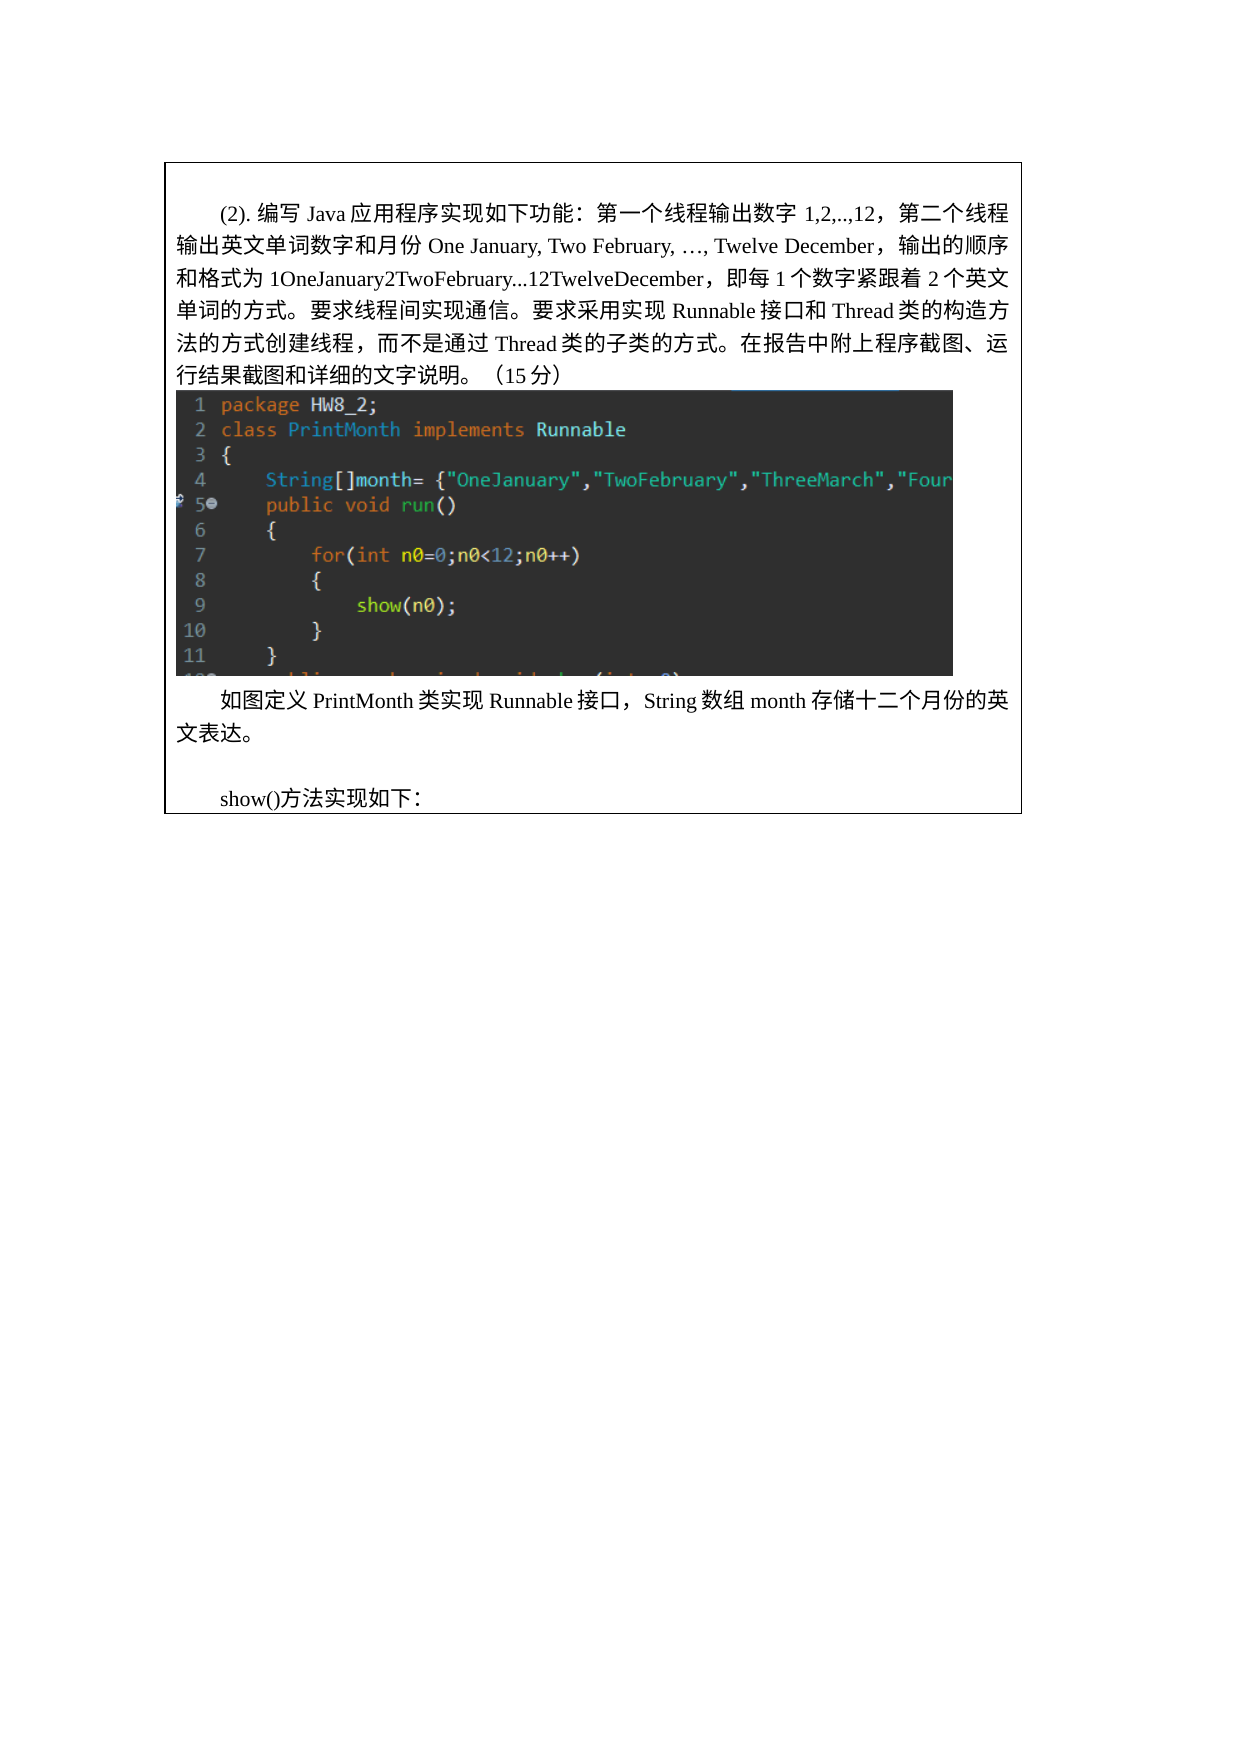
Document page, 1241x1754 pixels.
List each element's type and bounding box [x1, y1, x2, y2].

table_header [166, 163, 1021, 813]
picture [176, 390, 953, 676]
